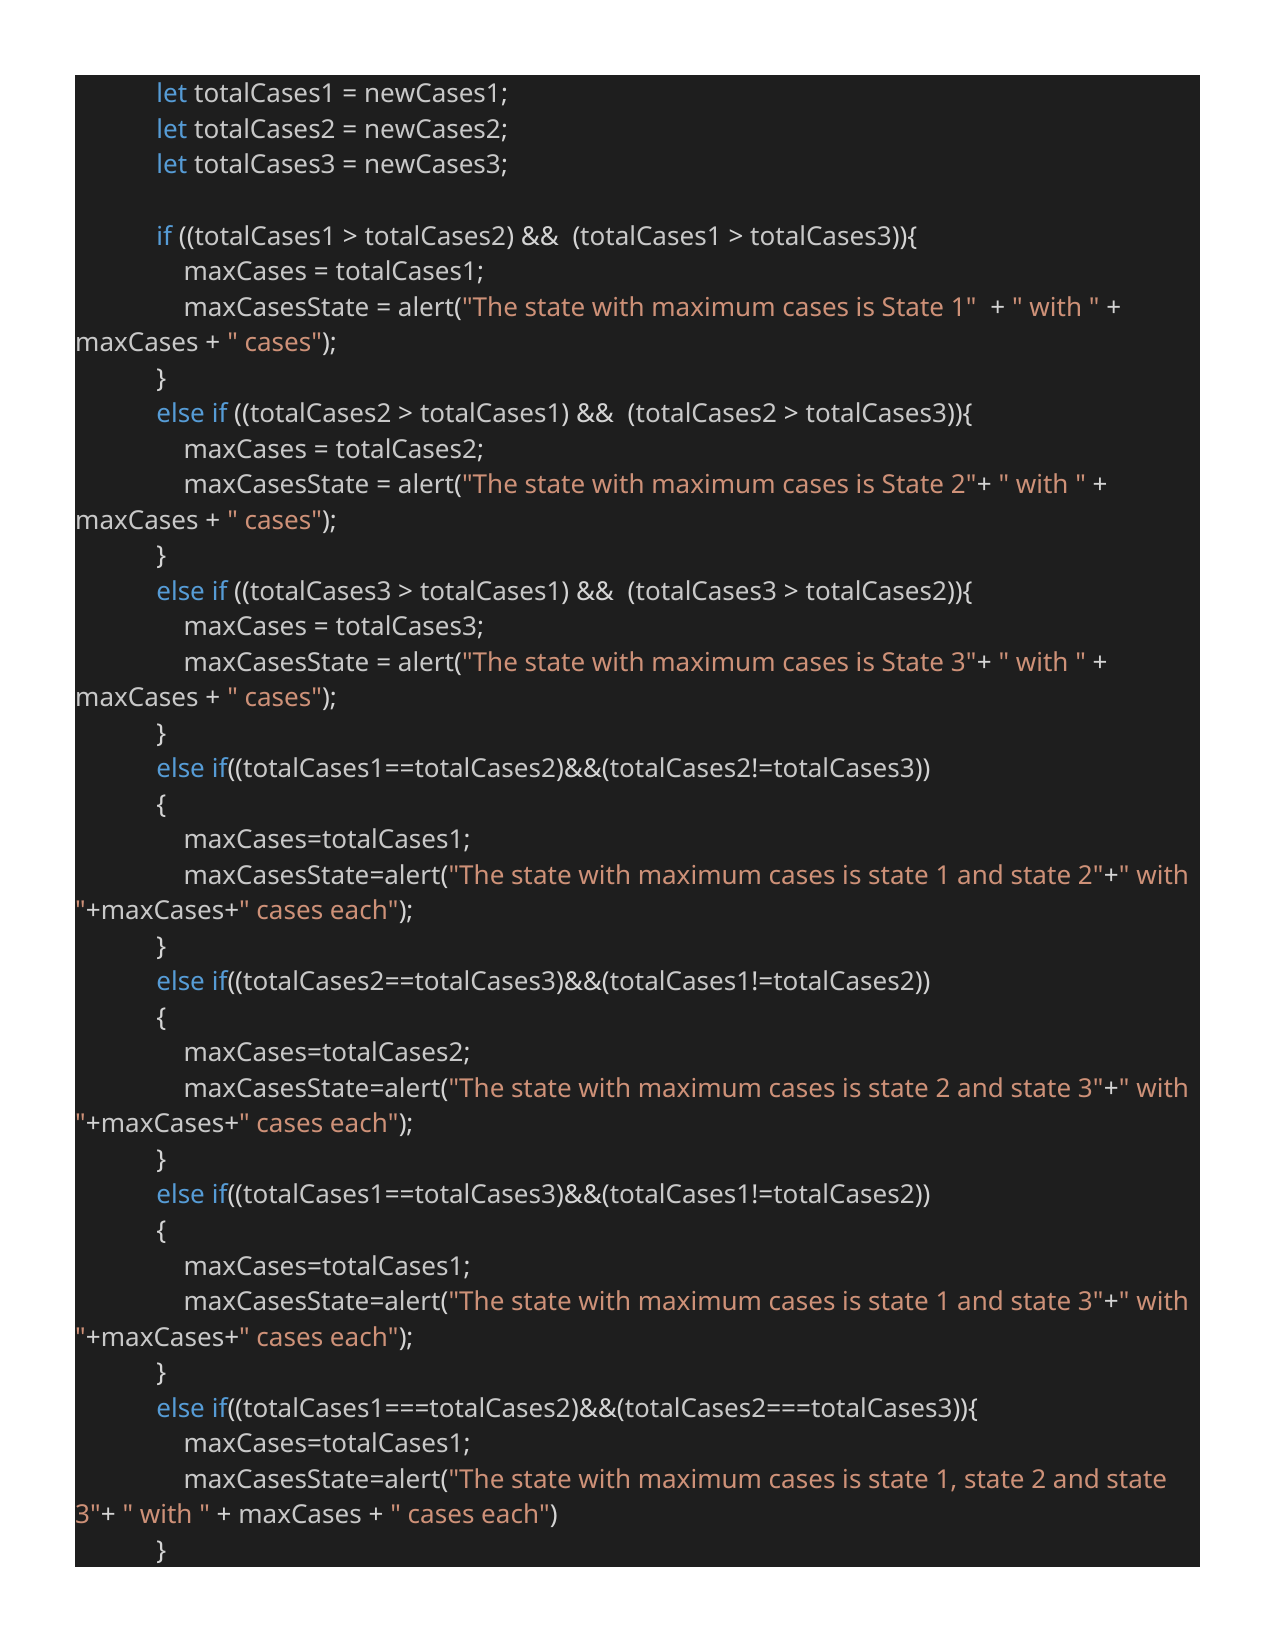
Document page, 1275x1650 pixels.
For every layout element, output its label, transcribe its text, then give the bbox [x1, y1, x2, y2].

text { [75, 785, 1200, 821]
text maxCases = totalCases2; [75, 430, 1200, 466]
text maxCasesState = alert("The state with maximum cases is State 3"+ " with " + maxCases + " cases"); [75, 643, 1200, 714]
text } [75, 537, 1200, 572]
text maxCases=totalCases1; [75, 1425, 1200, 1460]
text } [75, 1141, 1200, 1176]
text maxCases=totalCases1; [75, 1247, 1200, 1283]
text maxCases = totalCases1; [75, 253, 1200, 288]
text } [75, 714, 1200, 750]
text maxCasesState = alert("The state with maximum cases is State 2"+ " with " + maxCases + " cases"); [75, 466, 1200, 537]
text maxCases=totalCases2; [75, 1034, 1200, 1069]
text else if((totalCases1==totalCases3)&&(totalCases1!=totalCases2)) [75, 1176, 1200, 1212]
text maxCases=totalCases1; [75, 821, 1200, 856]
text maxCases = totalCases3; [75, 608, 1200, 643]
text maxCasesState=alert("The state with maximum cases is state 2 and state 3"+" with "+maxCases+" cases each"); [75, 1069, 1200, 1141]
text else if ((totalCases2 > totalCases1) && (totalCases2 > totalCases3)){ [75, 395, 1200, 430]
text else if((totalCases2==totalCases3)&&(totalCases1!=totalCases2)) [75, 963, 1200, 998]
text maxCasesState = alert("The state with maximum cases is State 1" + " with " + maxCases + " cases"); [75, 288, 1200, 359]
text let totalCases3 = newCases3; [75, 146, 1200, 182]
text { [75, 998, 1200, 1034]
text else if((totalCases1===totalCases2)&&(totalCases2===totalCases3)){ [75, 1389, 1200, 1425]
text } [75, 359, 1200, 395]
text else if((totalCases1==totalCases2)&&(totalCases2!=totalCases3)) [75, 750, 1200, 785]
text else if ((totalCases3 > totalCases1) && (totalCases3 > totalCases2)){ [75, 572, 1200, 608]
text maxCasesState=alert("The state with maximum cases is state 1 and state 3"+" with "+maxCases+" cases each"); [75, 1283, 1200, 1354]
text } [75, 1531, 1200, 1567]
text maxCasesState=alert("The state with maximum cases is state 1, state 2 and state 3"+ " with " + maxCases + " cases each") [75, 1460, 1200, 1531]
text maxCasesState=alert("The state with maximum cases is state 1 and state 2"+" with "+maxCases+" cases each"); [75, 856, 1200, 927]
text } [75, 927, 1200, 963]
text let totalCases1 = newCases1; [75, 75, 1200, 111]
text let totalCases2 = newCases2; [75, 111, 1200, 146]
text if ((totalCases1 > totalCases2) && (totalCases1 > totalCases3)){ [75, 217, 1200, 253]
text { [75, 1212, 1200, 1247]
text } [75, 1354, 1200, 1389]
